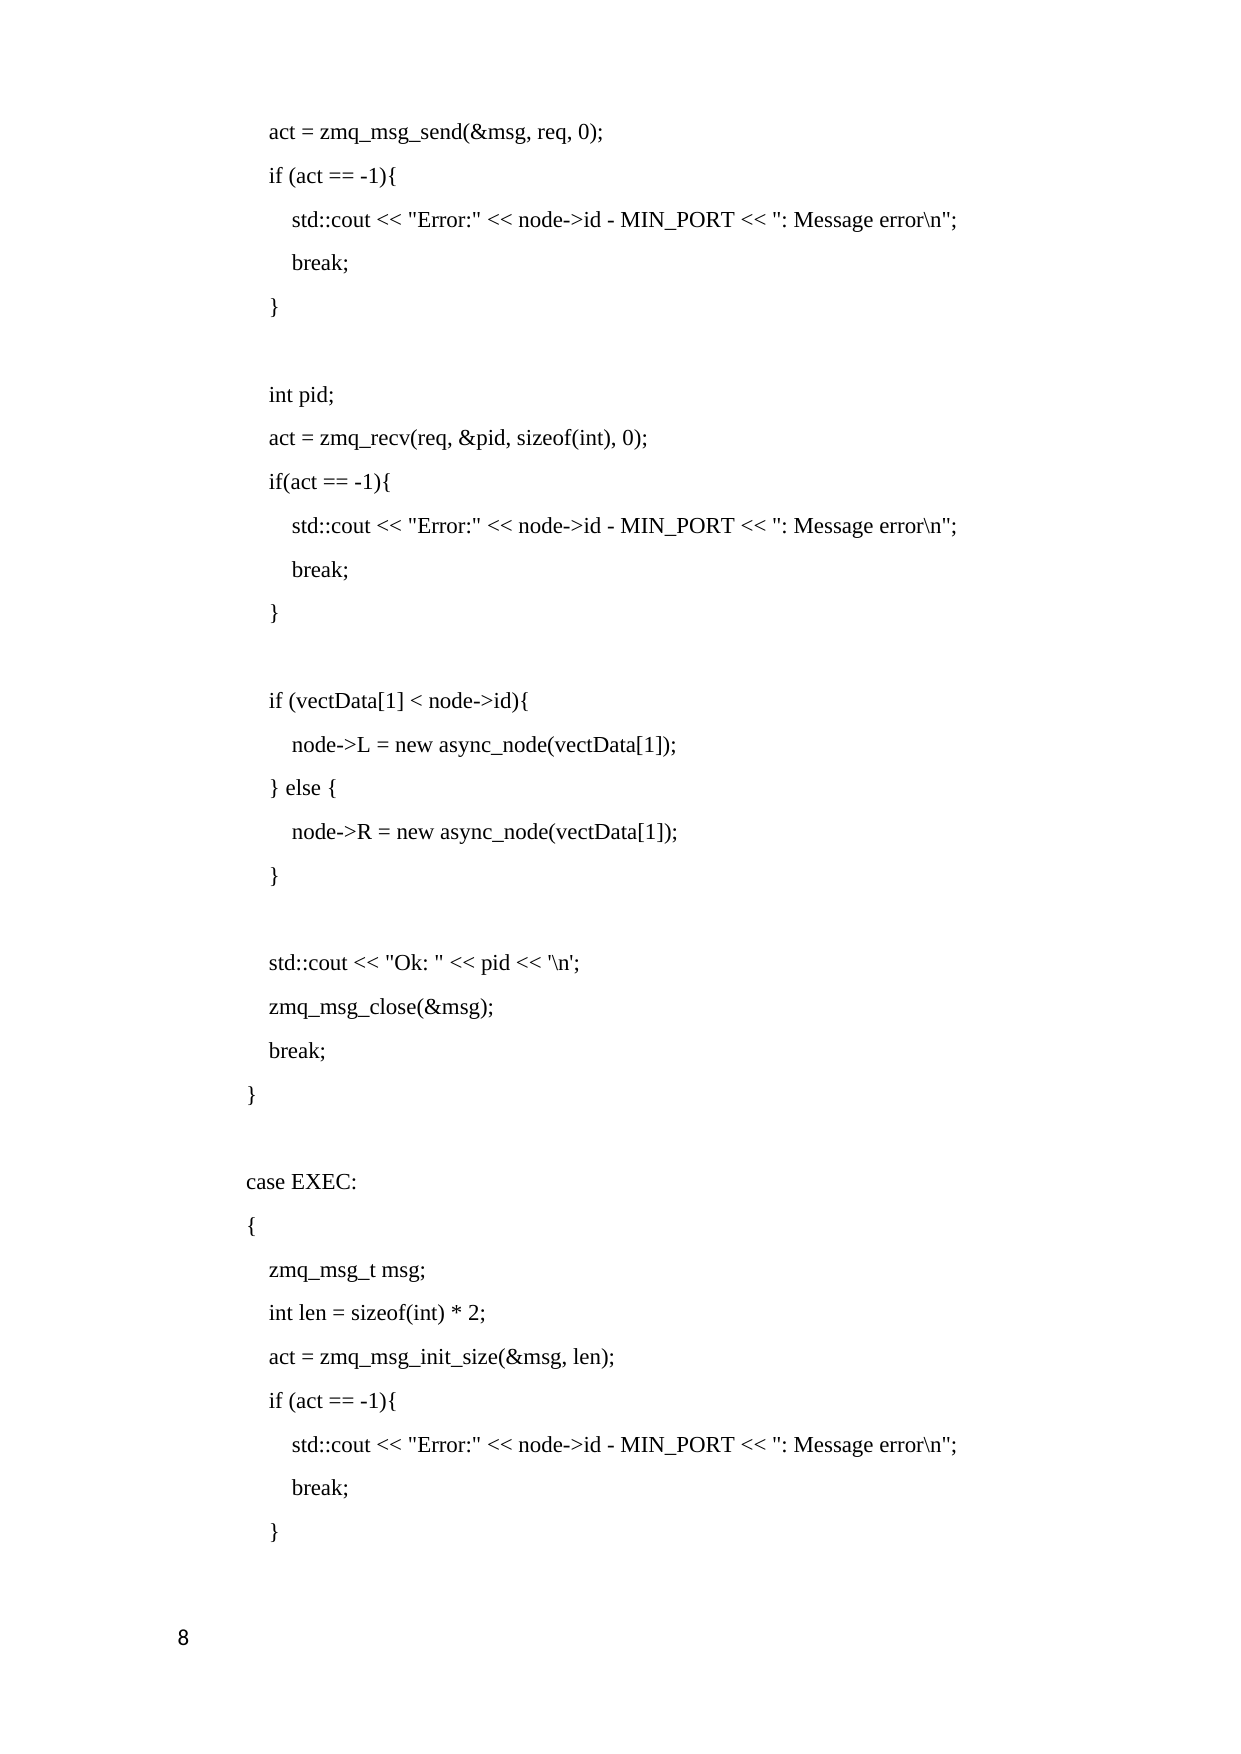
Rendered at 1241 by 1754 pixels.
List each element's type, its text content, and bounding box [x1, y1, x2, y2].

text if (vectData[1] < node->id){ [177, 687, 1152, 713]
text node->R = new async_node(vectData[1]); [177, 818, 1152, 844]
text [177, 206, 1152, 232]
text int pid; [177, 381, 1152, 407]
text std::cout << "Ok: " << pid << '\n'; [177, 949, 1152, 976]
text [177, 1431, 1152, 1457]
text } [177, 599, 1152, 626]
text } [177, 1518, 1152, 1544]
text if(act == -1){ [177, 468, 1152, 494]
text std::cout << "Error:" << node->id - MIN_PORT << ": Message error\n"; [177, 512, 1152, 538]
text act = zmq_recv(req, &pid, sizeof(int), 0); [177, 424, 1152, 451]
text act = zmq_msg_init_size(&msg, len); [177, 1343, 1152, 1369]
text node->L = new async_node(vectData[1]); [177, 731, 1152, 757]
text if (act == -1){ [177, 1387, 1152, 1413]
text } [177, 293, 1152, 319]
text } [177, 862, 1152, 888]
text if (act == -1){ [177, 162, 1152, 188]
text { [177, 1212, 1152, 1238]
text break; [177, 1037, 1152, 1063]
text } else { [177, 774, 1152, 801]
text } [177, 1081, 1152, 1107]
text break; [177, 556, 1152, 582]
text zmq_msg_t msg; [177, 1256, 1152, 1282]
text act = zmq_msg_send(&msg, req, 0); [177, 118, 1152, 144]
text break; [177, 249, 1152, 276]
text zmq_msg_close(&msg); [177, 993, 1152, 1019]
text case EXEC: [177, 1168, 1152, 1194]
text int len = sizeof(int) * 2; [177, 1299, 1152, 1326]
text break; [177, 1474, 1152, 1501]
